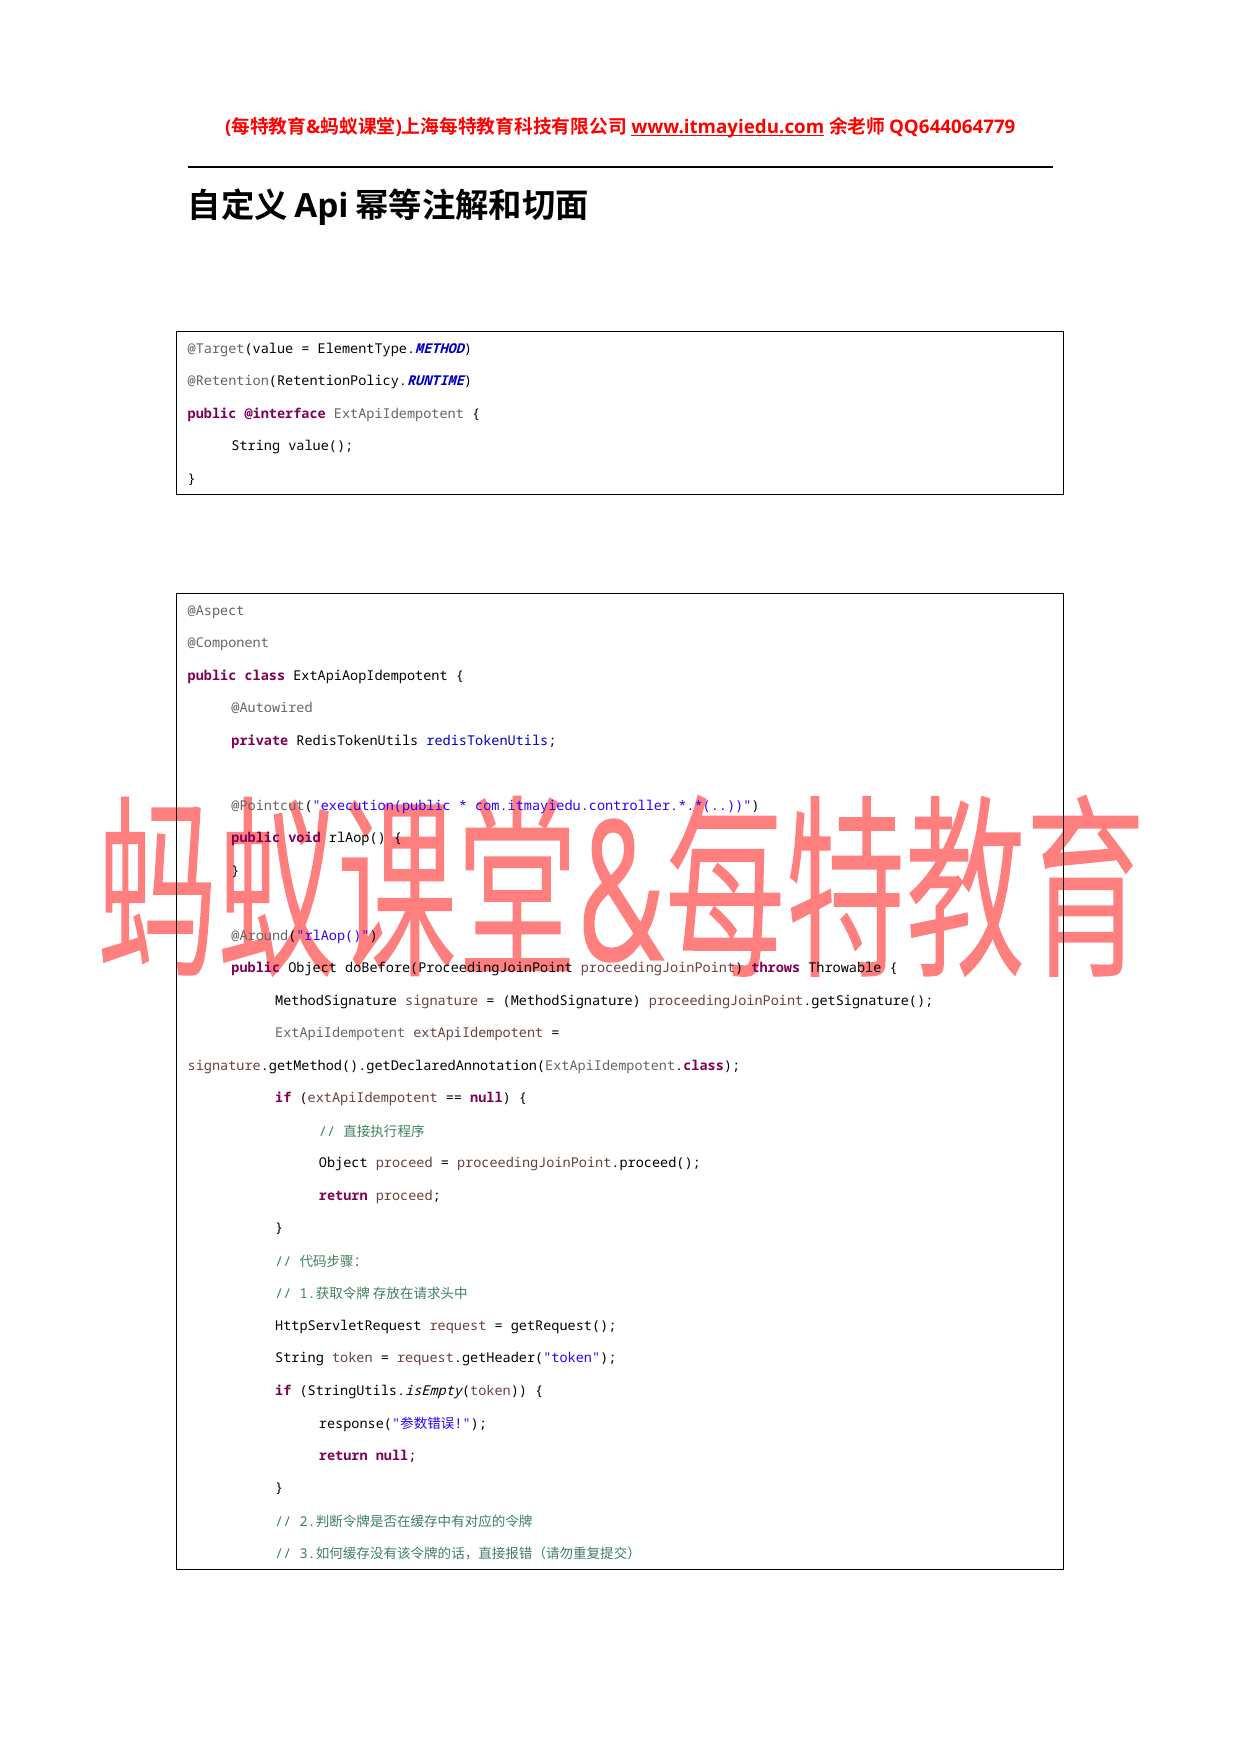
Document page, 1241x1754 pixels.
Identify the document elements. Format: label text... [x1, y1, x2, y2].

table_header @Target(value = ElementType.METHOD) @Retention(RetentionPolicy.RUNTIME) public @interface ExtApiIdempotent { String value(); } [177, 332, 1063, 494]
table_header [177, 594, 1063, 1569]
subtitle 自定义Api幂等注解和切面 [187, 171, 1053, 236]
